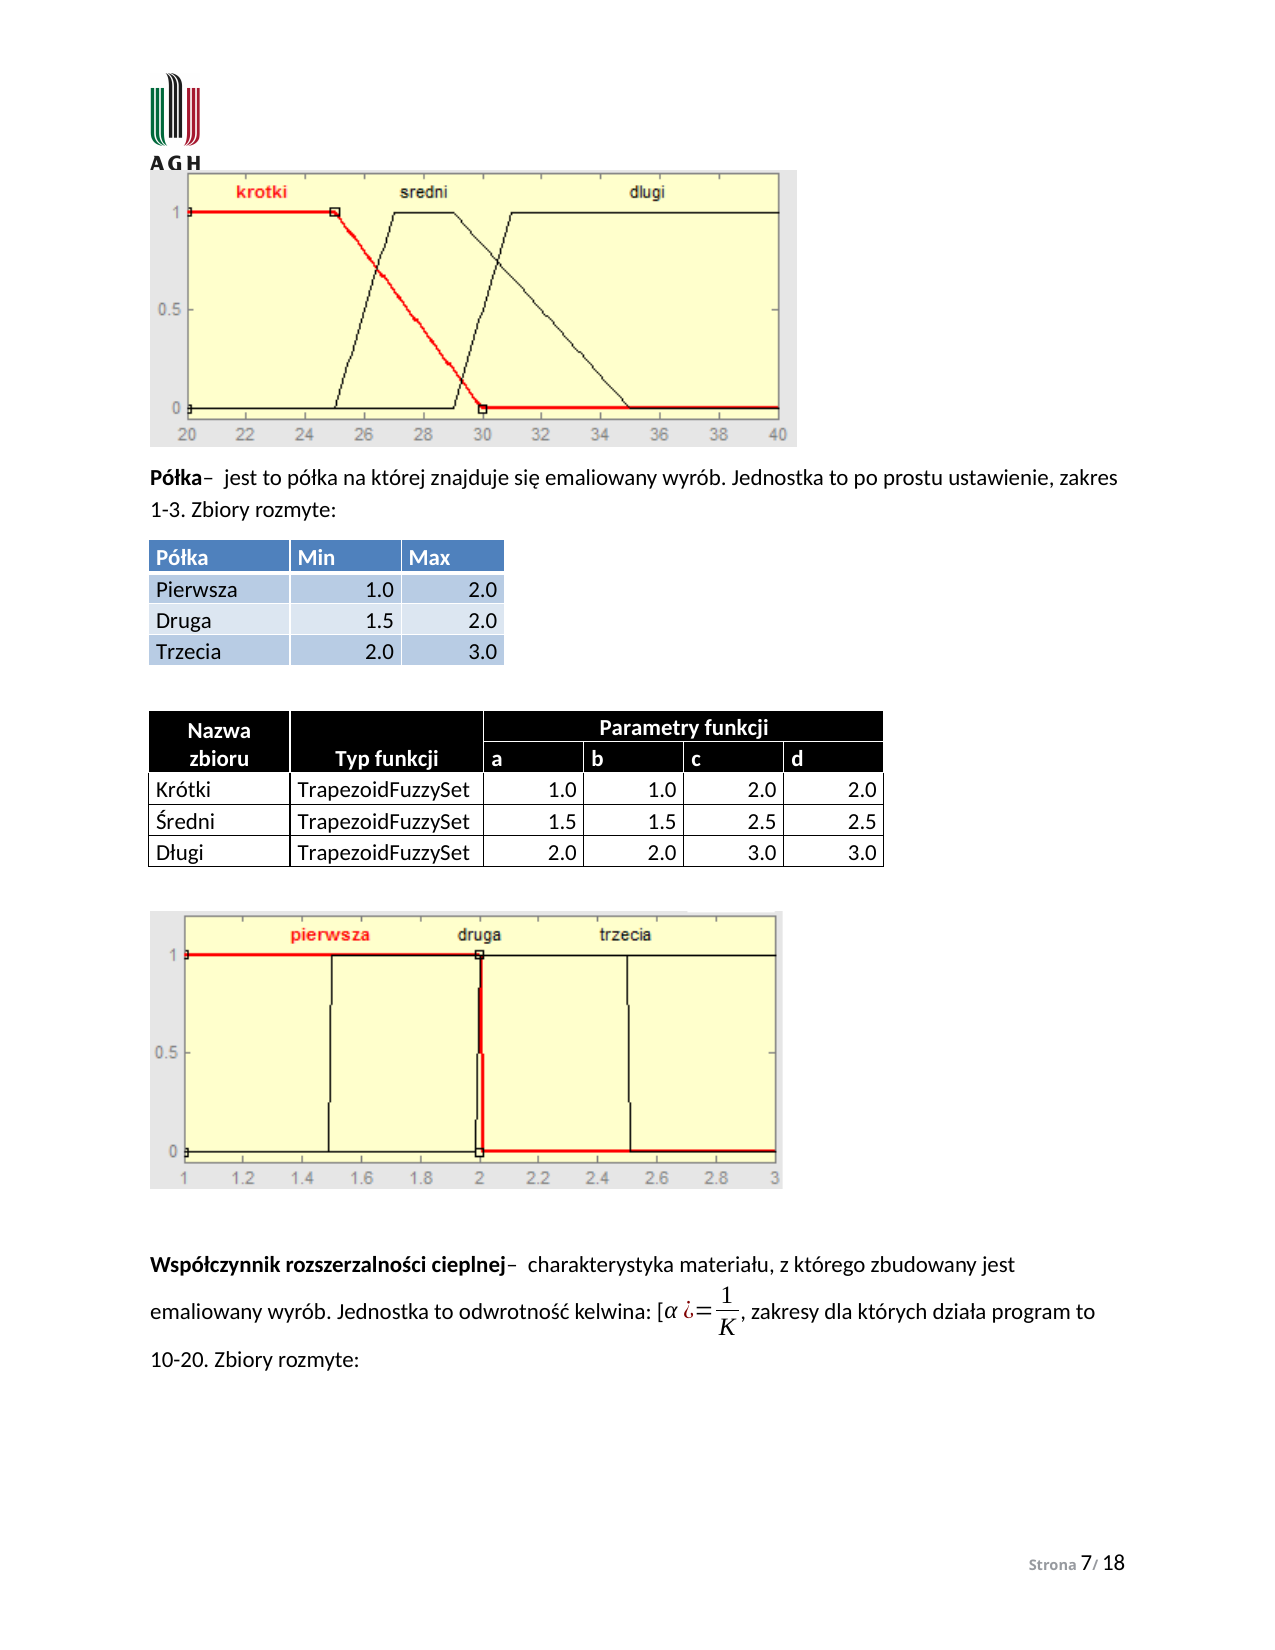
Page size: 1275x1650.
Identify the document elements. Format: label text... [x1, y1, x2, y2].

table_cell 1.5 [484, 805, 583, 835]
table_cell 2.5 [784, 805, 883, 835]
text Półka– jest to półka na której znajduje się emaliowany wyrób. Jednostka to po prostu ustawienie, zakres 1-3. Zbiory rozmyte: [150, 463, 1125, 523]
table_cell 2.0 [291, 635, 401, 665]
table_header Max [402, 540, 504, 571]
table_header Min [291, 540, 401, 571]
table_cell b [584, 742, 683, 772]
table_cell TrapezoidFuzzySet [291, 774, 483, 804]
table_cell 2.0 [584, 836, 683, 866]
table_cell Druga [149, 604, 289, 634]
table_header Nazwa zbioru [149, 711, 289, 772]
table_cell 1.5 [291, 604, 401, 634]
picture [150, 911, 783, 1189]
table_header Parametry funkcji [484, 711, 883, 741]
table_cell Krótki [149, 774, 289, 804]
table_cell 2.0 [484, 836, 583, 866]
text Współczynnik rozszerzalności cieplnej– charakterystyka materiału, z którego zbudowany jest emaliowany wyrób. Jednostka to odwrotność kelwina: [, zakresy dla których działa program to 10-20. Zbiory rozmyte: [150, 1250, 1125, 1373]
table_cell TrapezoidFuzzySet [291, 836, 483, 866]
table_cell 2.0 [402, 604, 504, 634]
table_cell TrapezoidFuzzySet [291, 805, 483, 835]
table_cell 1.0 [291, 575, 401, 603]
table_cell 3.0 [402, 635, 504, 665]
table_header Półka [149, 540, 289, 571]
table_cell Średni [149, 805, 289, 835]
table_cell a [484, 742, 583, 772]
table_cell Długi [149, 836, 289, 866]
table_cell Pierwsza [149, 575, 289, 603]
table_cell 3.0 [784, 836, 883, 866]
table_cell 1.0 [584, 774, 683, 804]
table_cell 3.0 [684, 836, 783, 866]
table_cell 2.5 [684, 805, 783, 835]
table_cell 2.0 [784, 774, 883, 804]
table_cell 2.0 [402, 575, 504, 603]
table_cell 2.0 [684, 774, 783, 804]
table_header Typ funkcji [291, 711, 483, 772]
picture [150, 73, 797, 447]
table_cell 1.0 [484, 774, 583, 804]
table_cell d [784, 742, 883, 772]
table_cell 1.5 [584, 805, 683, 835]
table_cell Trzecia [149, 635, 289, 665]
table_cell c [684, 742, 783, 772]
